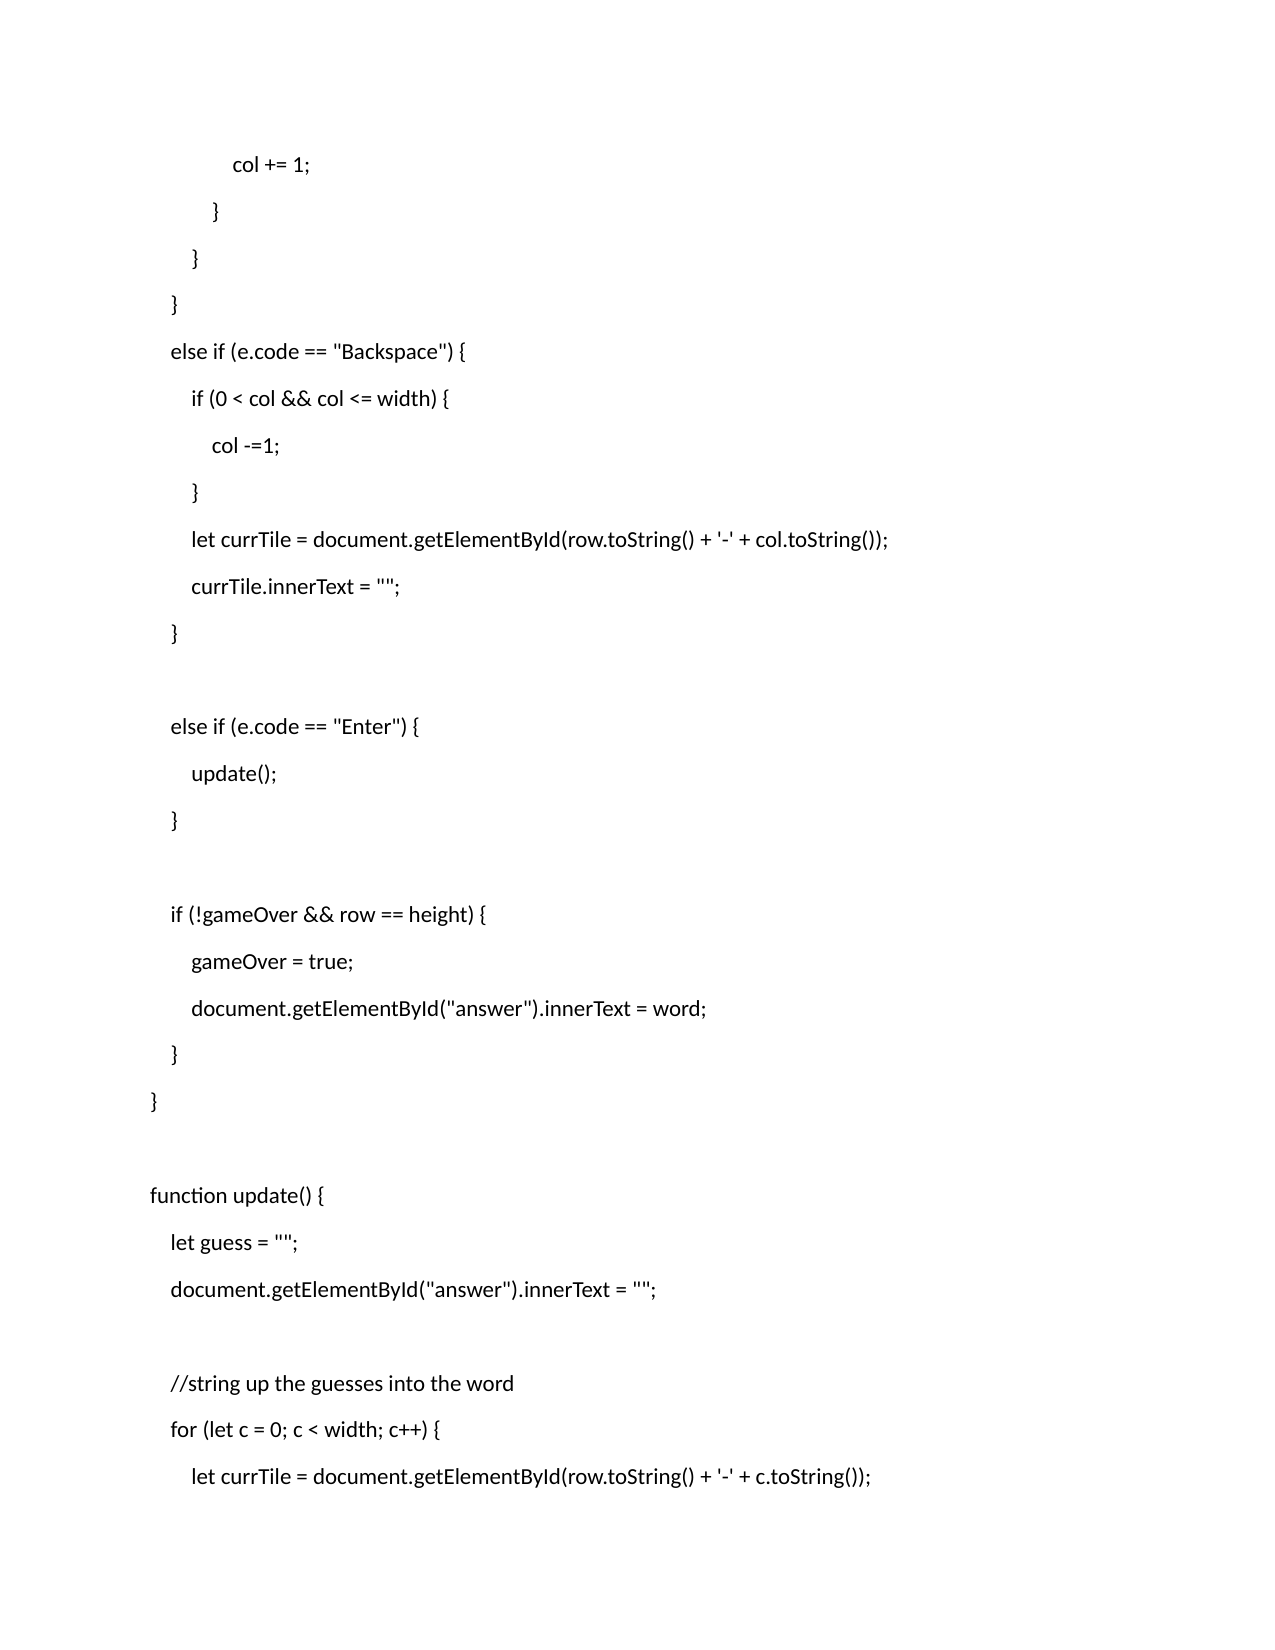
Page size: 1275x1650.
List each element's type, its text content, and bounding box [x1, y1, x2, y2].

text for (let c = 0; c < width; c++) { [150, 1416, 1125, 1444]
text col += 1; [150, 150, 1125, 178]
text } [150, 197, 1125, 225]
text //string up the guesses into the word [150, 1369, 1125, 1397]
text document.getElementById("answer").innerText = word; [150, 994, 1125, 1022]
text if (!gameOver && row == height) { [150, 900, 1125, 928]
text function update() { [150, 1181, 1125, 1209]
text document.getElementById("answer").innerText = ""; [150, 1275, 1125, 1303]
text let guess = ""; [150, 1228, 1125, 1256]
text else if (e.code == "Backspace") { [150, 337, 1125, 366]
text } [150, 244, 1125, 272]
text gameOver = true; [150, 947, 1125, 975]
text update(); [150, 759, 1125, 787]
text let currTile = document.getElementById(row.toString() + '-' + col.toString()); [150, 525, 1125, 553]
text col -=1; [150, 431, 1125, 459]
text } [150, 291, 1125, 319]
text } [150, 806, 1125, 834]
text } [150, 1041, 1125, 1069]
text } [150, 1087, 1125, 1116]
text currTile.innerText = ""; [150, 572, 1125, 600]
text let currTile = document.getElementById(row.toString() + '-' + c.toString()); [150, 1462, 1125, 1491]
text } [150, 478, 1125, 506]
text if (0 < col && col <= width) { [150, 384, 1125, 412]
text } [150, 619, 1125, 647]
text else if (e.code == "Enter") { [150, 712, 1125, 741]
